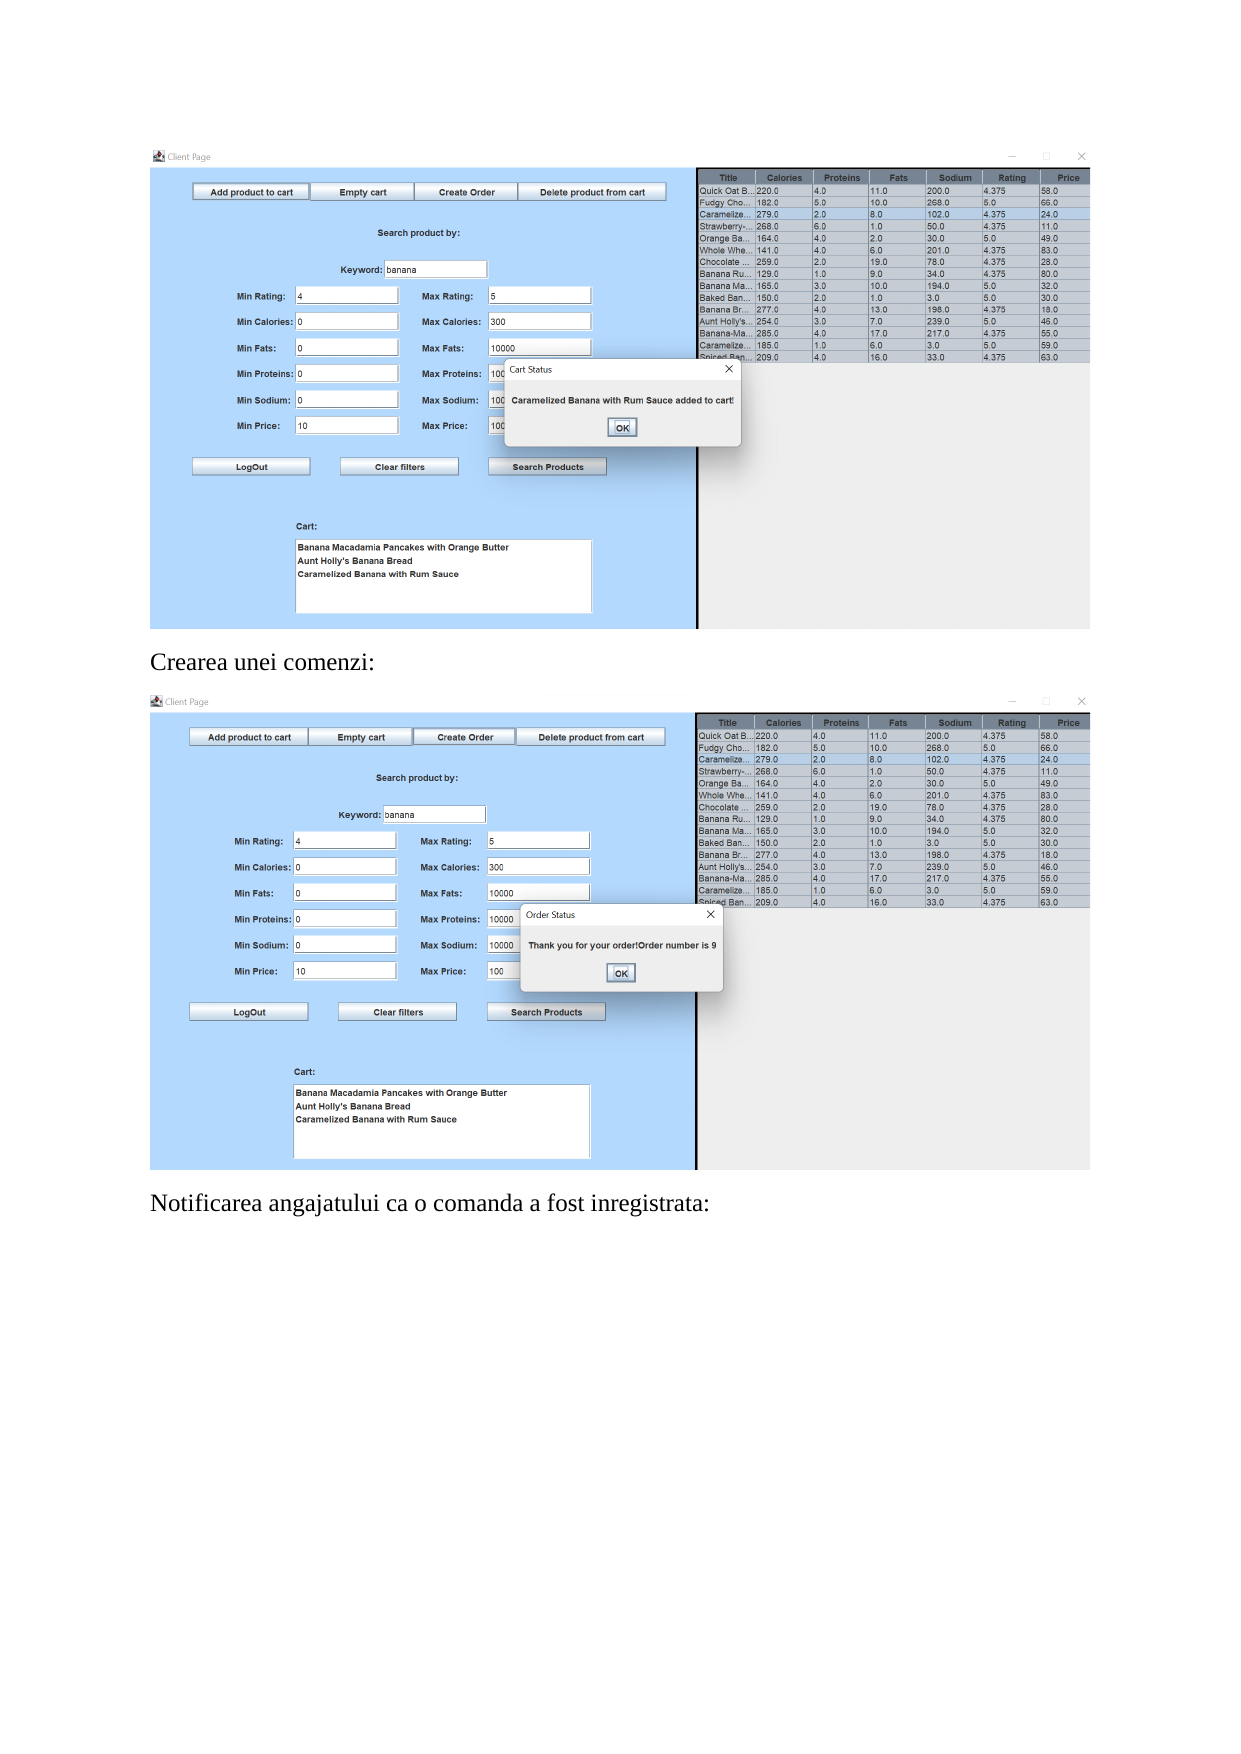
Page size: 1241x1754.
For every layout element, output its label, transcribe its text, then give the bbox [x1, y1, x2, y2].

picture [150, 150, 1091, 629]
text Crearea unei comenzi: [150, 647, 1090, 676]
picture [150, 694, 1091, 1170]
text Notificarea angajatului ca o comanda a fost inregistrata: [150, 1188, 1090, 1217]
